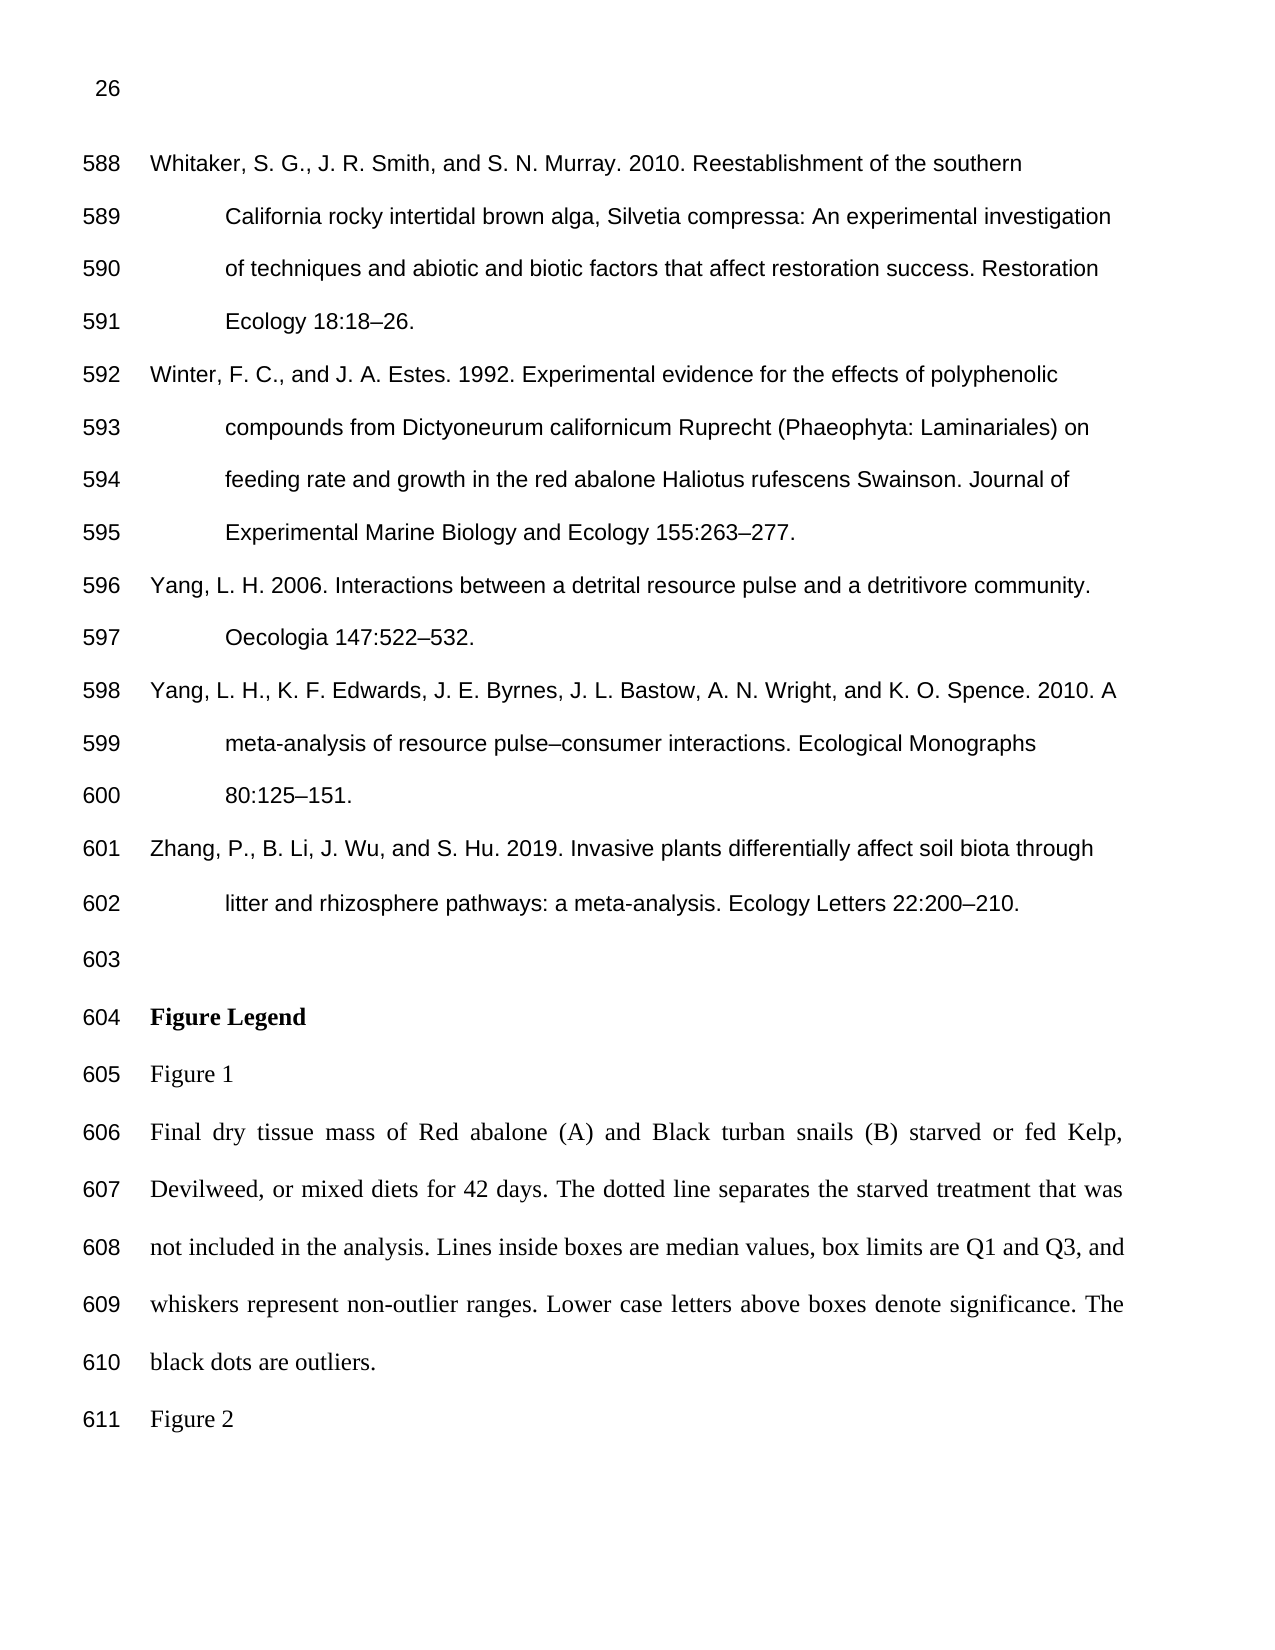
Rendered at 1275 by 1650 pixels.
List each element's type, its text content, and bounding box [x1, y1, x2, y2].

text Yang, L. H., K. F. Edwards, J. E. Byrnes, J. L. Bastow, A. N. Wright, and K. O. Spence. 2010. A meta-analysis of resource pulse–consumer interactions. Ecological Monographs 80:125–151. [150, 677, 1125, 809]
text Figure Legend [150, 1002, 1125, 1031]
text Zhang, P., B. Li, J. Wu, and S. Hu. 2019. Invasive plants differentially affect soil biota through litter and rhizosphere pathways: a meta‐analysis. Ecology Letters 22:200–210. [150, 835, 1125, 917]
text Figure 2 [150, 1404, 1125, 1433]
text Figure 1 [150, 1059, 1125, 1088]
text Winter, F. C., and J. A. Estes. 1992. Experimental evidence for the effects of polyphenolic compounds from Dictyoneurum californicum Ruprecht (Phaeophyta: Laminariales) on feeding rate and growth in the red abalone Haliotus rufescens Swainson. Journal of Experimental Marine Biology and Ecology 155:263–277. [150, 361, 1125, 545]
text Whitaker, S. G., J. R. Smith, and S. N. Murray. 2010. Reestablishment of the southern California rocky intertidal brown alga, Silvetia compressa: An experimental investigation of techniques and abiotic and biotic factors that affect restoration success. Restoration Ecology 18:18–26. [150, 150, 1125, 334]
text Final dry tissue mass of Red abalone (A) and Black turban snails (B) starved or fed Kelp, Devilweed, or mixed diets for 42 days. The dotted line separates the starved treatment that was not included in the analysis. Lines inside boxes are median values, box limits are Q1 and Q3, and whiskers represent non-outlier ranges. Lower case letters above boxes denote significance. The black dots are outliers. [150, 1117, 1125, 1376]
text Yang, L. H. 2006. Interactions between a detrital resource pulse and a detritivore community. Oecologia 147:522–532. [150, 572, 1125, 651]
